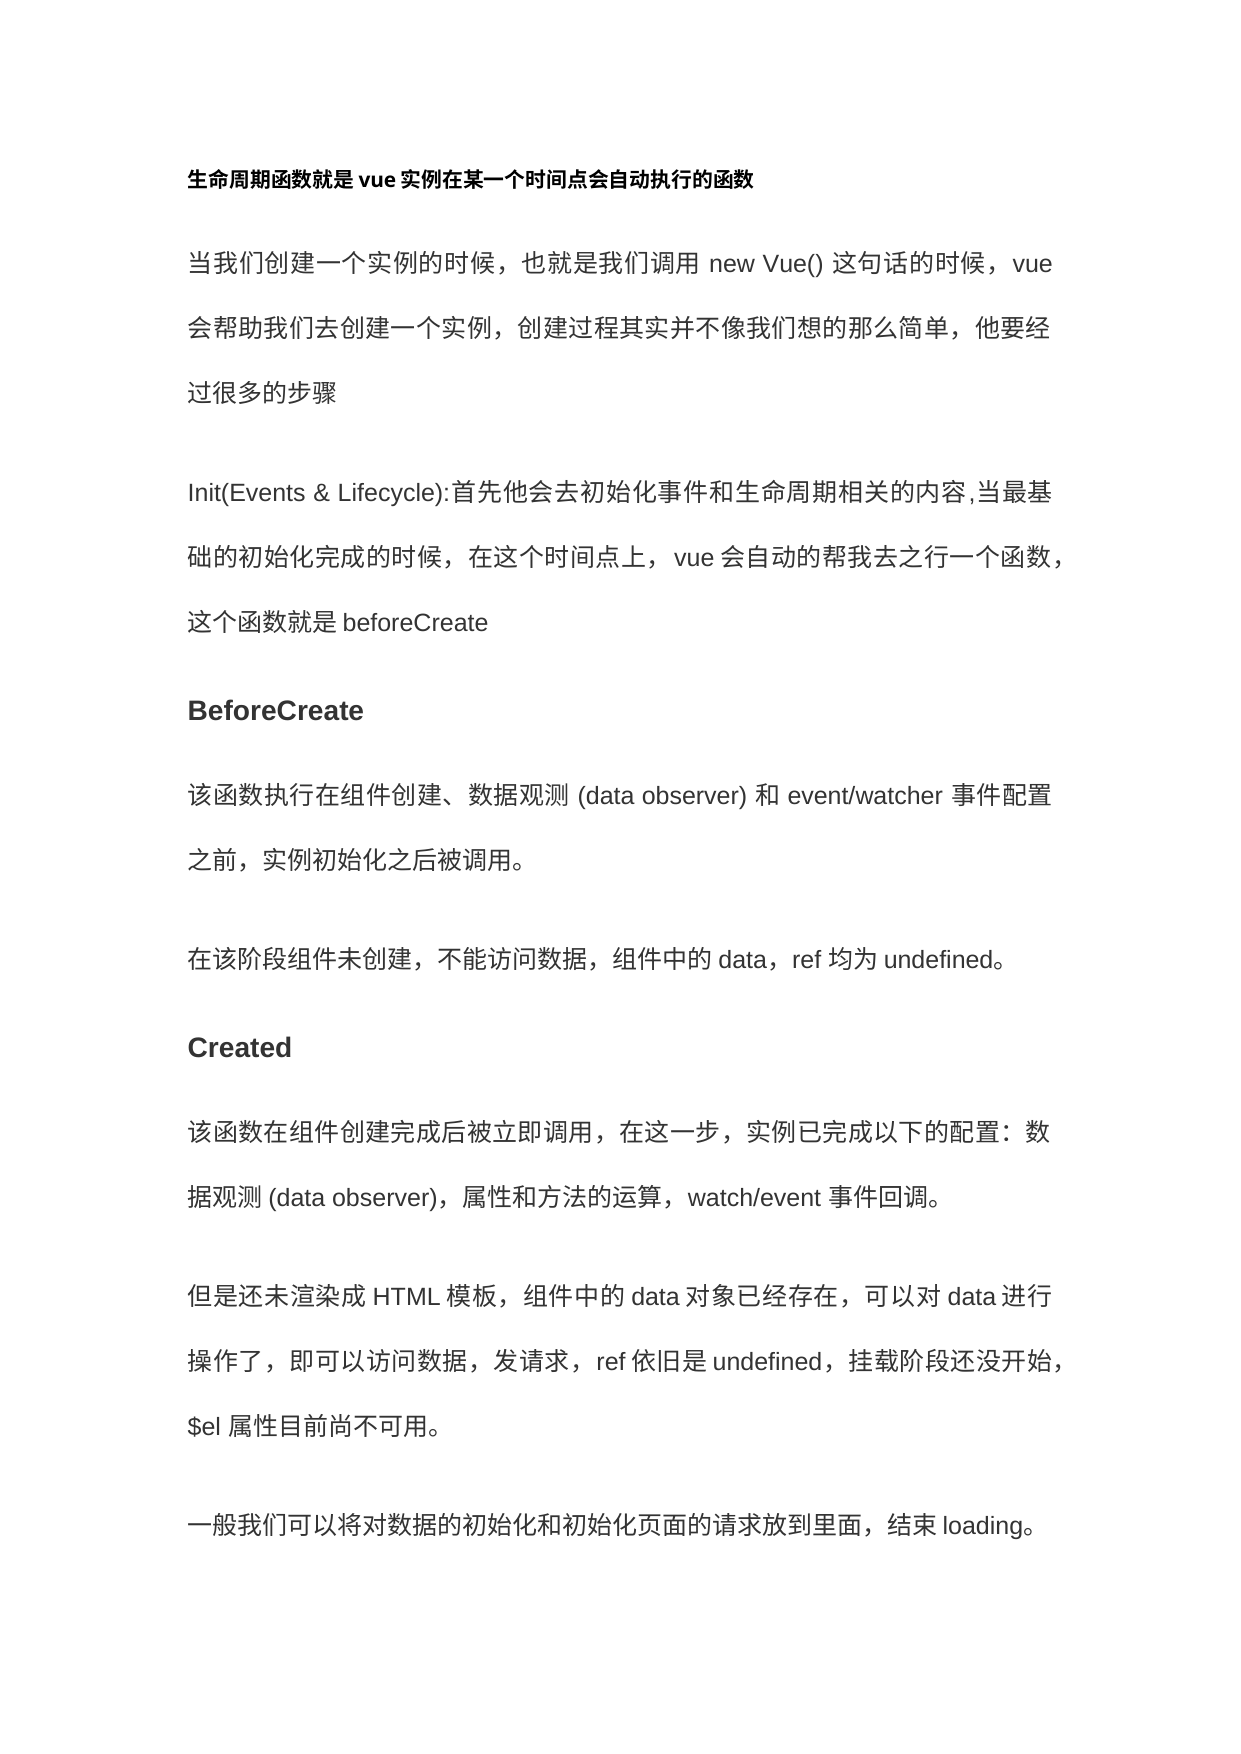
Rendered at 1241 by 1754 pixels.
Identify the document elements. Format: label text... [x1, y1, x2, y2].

text 该函数在组件创建完成后被立即调用，在这一步，实例已完成以下的配置：数据观测 (data observer)，属性和方法的运算，watch/event 事件回调。 [187, 1098, 1053, 1228]
text Init(Events & Lifecycle):首先他会去初始化事件和生命周期相关的内容,当最基础的初始化完成的时候，在这个时间点上，vue会自动的帮我去之行一个函数，这个函数就是beforeCreate [187, 458, 1053, 653]
text Created [187, 1031, 1053, 1063]
text 生命周期函数就是vue实例在某一个时间点会自动执行的函数 [187, 162, 1053, 194]
text 当我们创建一个实例的时候，也就是我们调用 new Vue() 这句话的时候，vue会帮助我们去创建一个实例，创建过程其实并不像我们想的那么简单，他要经过很多的步骤 [187, 229, 1053, 424]
text 该函数执行在组件创建、数据观测 (data observer) 和 event/watcher 事件配置之前，实例初始化之后被调用。 [187, 761, 1053, 891]
text BeforeCreate [187, 694, 1053, 726]
text 一般我们可以将对数据的初始化和初始化页面的请求放到里面，结束loading。 [187, 1491, 1053, 1556]
text 但是还未渲染成HTML模板，组件中的data对象已经存在，可以对data进行操作了，即可以访问数据，发请求，ref依旧是undefined，挂载阶段还没开始，$el 属性目前尚不可用。 [187, 1262, 1053, 1457]
text 在该阶段组件未创建，不能访问数据，组件中的 data，ref 均为 undefined。 [187, 925, 1053, 990]
